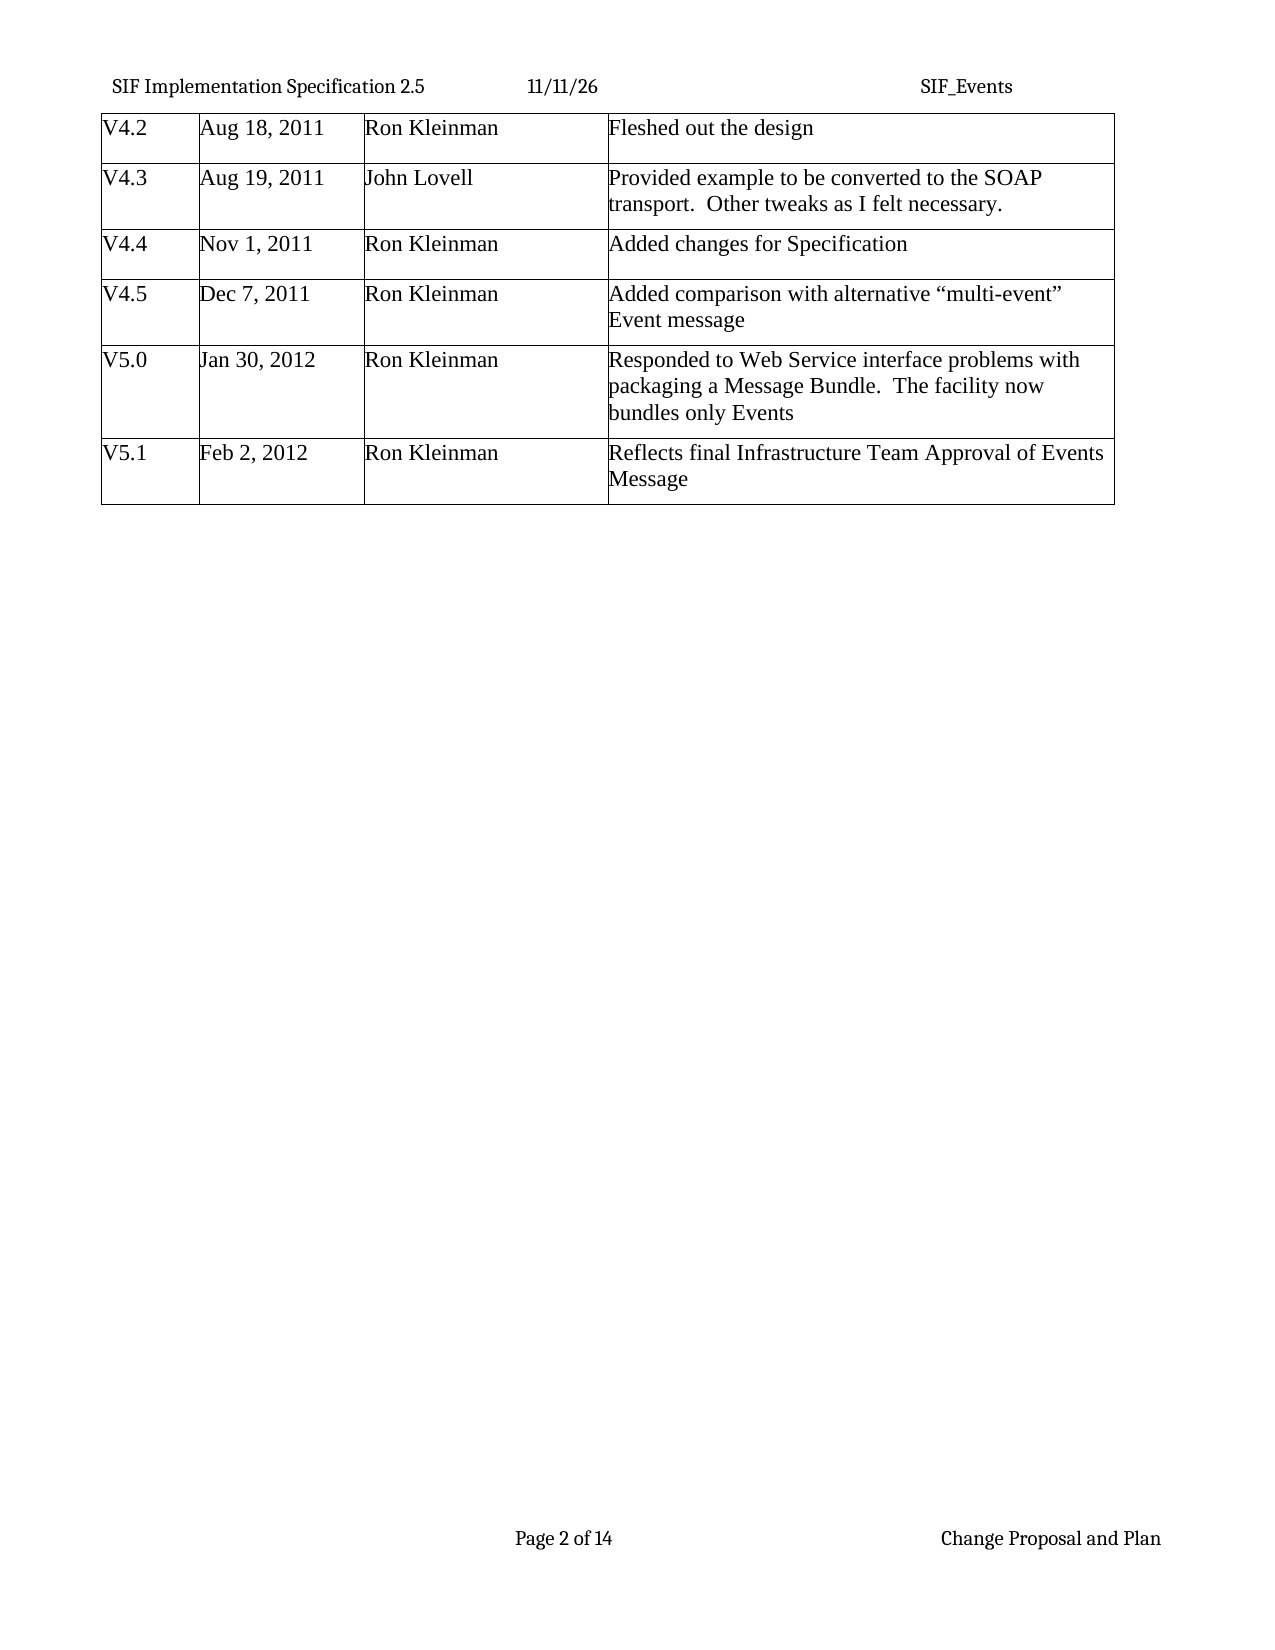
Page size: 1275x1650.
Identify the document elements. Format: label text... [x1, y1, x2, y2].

table_cell Ron Kleinman [365, 114, 608, 162]
table_cell Aug 18, 2011 [200, 114, 364, 162]
table_cell Added changes for Specification [609, 230, 1114, 279]
table_cell V4.3 [102, 164, 199, 229]
table_cell Feb 2, 2012 [200, 439, 364, 504]
table_cell Reflects final Infrastructure Team Approval of Events Message [609, 439, 1114, 504]
table_cell Jan 30, 2012 [200, 346, 364, 438]
table_cell V4.2 [102, 114, 199, 162]
table_cell Ron Kleinman [365, 439, 608, 504]
table_cell Ron Kleinman [365, 230, 608, 279]
table_cell Provided example to be converted to the SOAP transport. Other tweaks as I felt necessary. [609, 164, 1114, 229]
table_cell V5.1 [102, 439, 199, 504]
table_cell Added comparison with alternative “multi-event” Event message [609, 280, 1114, 345]
table_cell V4.5 [102, 280, 199, 345]
table_cell John Lovell [365, 164, 608, 229]
table_cell Ron Kleinman [365, 346, 608, 438]
table_cell V4.4 [102, 230, 199, 279]
table_cell Fleshed out the design [609, 114, 1114, 162]
table_cell Dec 7, 2011 [200, 280, 364, 345]
table_cell V5.0 [102, 346, 199, 438]
table_cell Nov 1, 2011 [200, 230, 364, 279]
table_cell Responded to Web Service interface problems with packaging a Message Bundle. The facility now bundles only Events [609, 346, 1114, 438]
table_cell Ron Kleinman [365, 280, 608, 345]
table_cell Aug 19, 2011 [200, 164, 364, 229]
